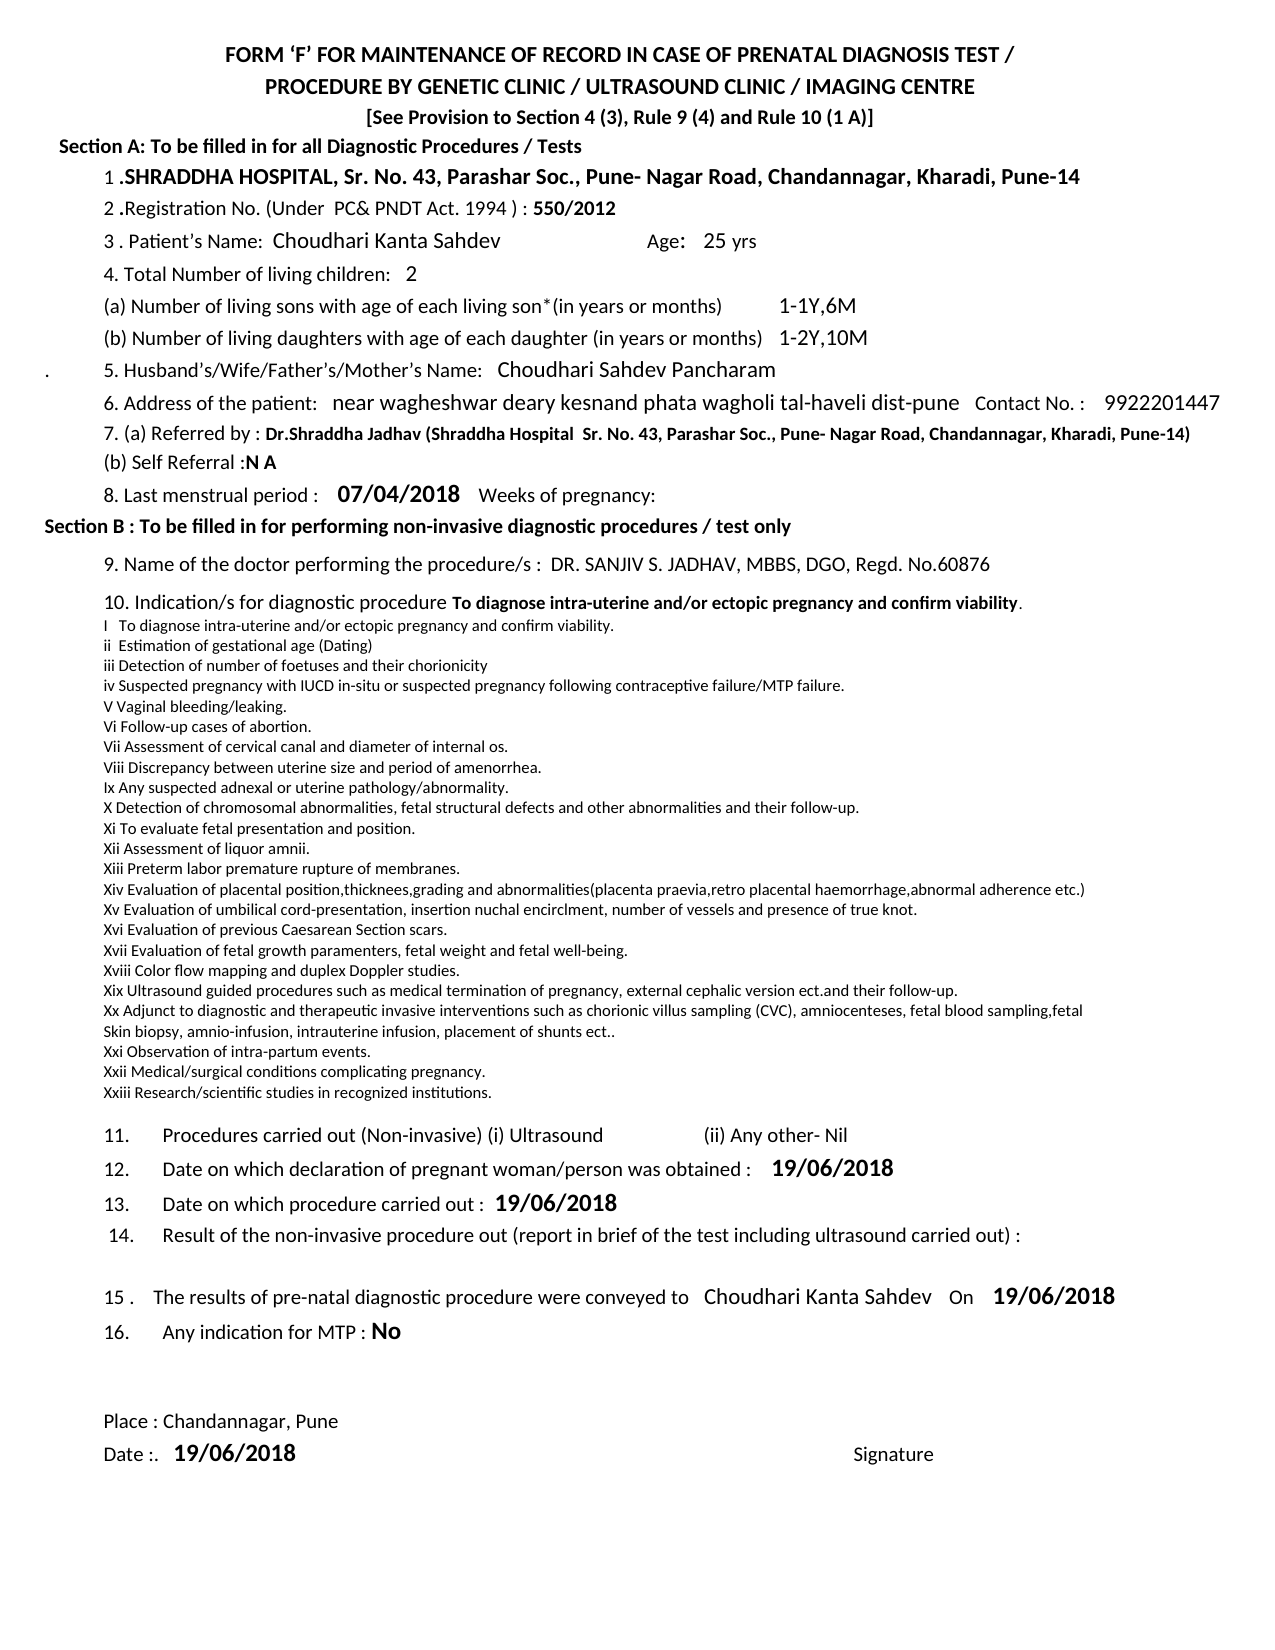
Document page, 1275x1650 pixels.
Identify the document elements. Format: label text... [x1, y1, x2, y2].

text Xvii Evaluation of fetal growth paramenters, fetal weight and fetal well-being. [0, 940, 1275, 960]
text 4. Total Number of living children: [44, 259, 1196, 287]
text Xv Evaluation of umbilical cord-presentation, insertion nuchal encirclment, number of vessels and presence of true knot. [0, 899, 1275, 919]
text X Detection of chromosomal abnormalities, fetal structural defects and other abnormalities and their follow-up. [0, 798, 1196, 818]
text 10. Indication/s for diagnostic procedure To diagnose intra-uterine and/or ectopic pregnancy and confirm viability. [75, 589, 1255, 615]
text FORM ‘F’ FOR MAINTENANCE OF RECORD IN CASE OF PRENATAL DIAGNOSIS TEST / [44, 40, 1196, 68]
text (b) Number of living daughters with age of each daughter (in years or months) [44, 323, 1255, 351]
text 2 .Registration No. (Under PC& PNDT Act. 1994 ) : 550/2012 [44, 195, 1196, 220]
text Ix Any suspected adnexal or uterine pathology/abnormality. [0, 777, 1196, 798]
text iv Suspected pregnancy with IUCD in-situ or suspected pregnancy following contraceptive failure/MTP failure. [0, 676, 1196, 696]
text Xxii Medical/surgical conditions complicating pregnancy. [0, 1062, 1275, 1082]
text PROCEDURE BY GENETIC CLINIC / ULTRASOUND CLINIC / IMAGING CENTRE [44, 72, 1196, 100]
text 8. Last menstrual period : Weeks of pregnancy: [44, 478, 1255, 509]
text Xii Assessment of liquor amnii. [0, 838, 1196, 858]
text Vi Follow-up cases of abortion. [0, 716, 1196, 737]
text Xiii Preterm labor premature rupture of membranes. [0, 858, 1196, 879]
text Xiv Evaluation of placental position,thicknees,grading and abnormalities(placenta praevia,retro placental haemorrhage,abnormal adherence etc.) [0, 879, 1275, 899]
text Date :. Signature [0, 1438, 1275, 1468]
text [See Provision to Section 4 (3), Rule 9 (4) and Rule 10 (1 A)] [44, 104, 1196, 129]
text Vii Assessment of cervical canal and diameter of internal os. [0, 737, 1196, 757]
text Section A: To be filled in for all Diagnostic Procedures / Tests [44, 133, 1196, 159]
text 11. Procedures carried out (Non-invasive) (i) Ultrasound (ii) Any other- Nil [0, 1123, 1275, 1148]
text 7. (a) Referred by : Dr.Shraddha Jadhav (Shraddha Hospital Sr. No. 43, Parashar Soc., Pune- Nagar Road, Chandannagar, Kharadi, Pune-14) [44, 420, 1255, 445]
text Skin biopsy, amnio-infusion, intrauterine infusion, placement of shunts ect.. [0, 1021, 1275, 1041]
text ii Estimation of gestational age (Dating) [0, 635, 1196, 655]
text V Vaginal bleeding/leaking. [0, 696, 1196, 716]
text 1 .SHRADDHA HOSPITAL, Sr. No. 43, Parashar Soc., Pune- Nagar Road, Chandannagar, Kharadi, Pune-14 [44, 162, 1196, 191]
text Xxi Observation of intra-partum events. [103, 1041, 1275, 1062]
text 6. Address of the patient: Contact No. : [103, 388, 1255, 416]
text Viii Discrepancy between uterine size and period of amenorrhea. [0, 757, 1196, 777]
text Section B : To be filled in for performing non-invasive diagnostic procedures / test only [44, 513, 1255, 538]
text 15 . The results of pre-natal diagnostic procedure were conveyed to On [0, 1280, 1275, 1311]
text Xi To evaluate fetal presentation and position. [0, 818, 1196, 838]
text 16. Any indication for MTP : No [0, 1315, 1275, 1346]
text Xix Ultrasound guided procedures such as medical termination of pregnancy, external cephalic version ect.and their follow-up. [0, 980, 1275, 1001]
text Place : Chandannagar, Pune [0, 1408, 1275, 1434]
text I To diagnose intra-uterine and/or ectopic pregnancy and confirm viability. [103, 615, 1255, 635]
text Xx Adjunct to diagnostic and therapeutic invasive interventions such as chorionic villus sampling (CVC), amniocenteses, fetal blood sampling,fetal [0, 1001, 1275, 1021]
text Xvi Evaluation of previous Caesarean Section scars. [0, 919, 1275, 940]
text 14. Result of the non-invasive procedure out (report in brief of the test including ultrasound carried out) : [103, 1222, 1226, 1247]
text 12. Date on which declaration of pregnant woman/person was obtained : [0, 1152, 1275, 1182]
text 13. Date on which procedure carried out : [0, 1187, 1275, 1217]
text 9. Name of the doctor performing the procedure/s : DR. SANJIV S. JADHAV, MBBS, DGO, Regd. No.60876 [0, 551, 1255, 577]
text (b) Self Referral :N A [44, 449, 1255, 474]
text Xviii Color flow mapping and duplex Doppler studies. [0, 960, 1275, 980]
text Xxiii Research/scientific studies in recognized institutions. [0, 1082, 1275, 1102]
text iii Detection of number of foetuses and their chorionicity [0, 655, 1196, 676]
text . 5. Husband’s/Wife/Father’s/Mother’s Name: [44, 355, 1255, 383]
text 3 . Patient’s Name: Age: yrs [44, 224, 1166, 254]
text (a) Number of living sons with age of each living son*(in years or months) [44, 291, 1255, 319]
